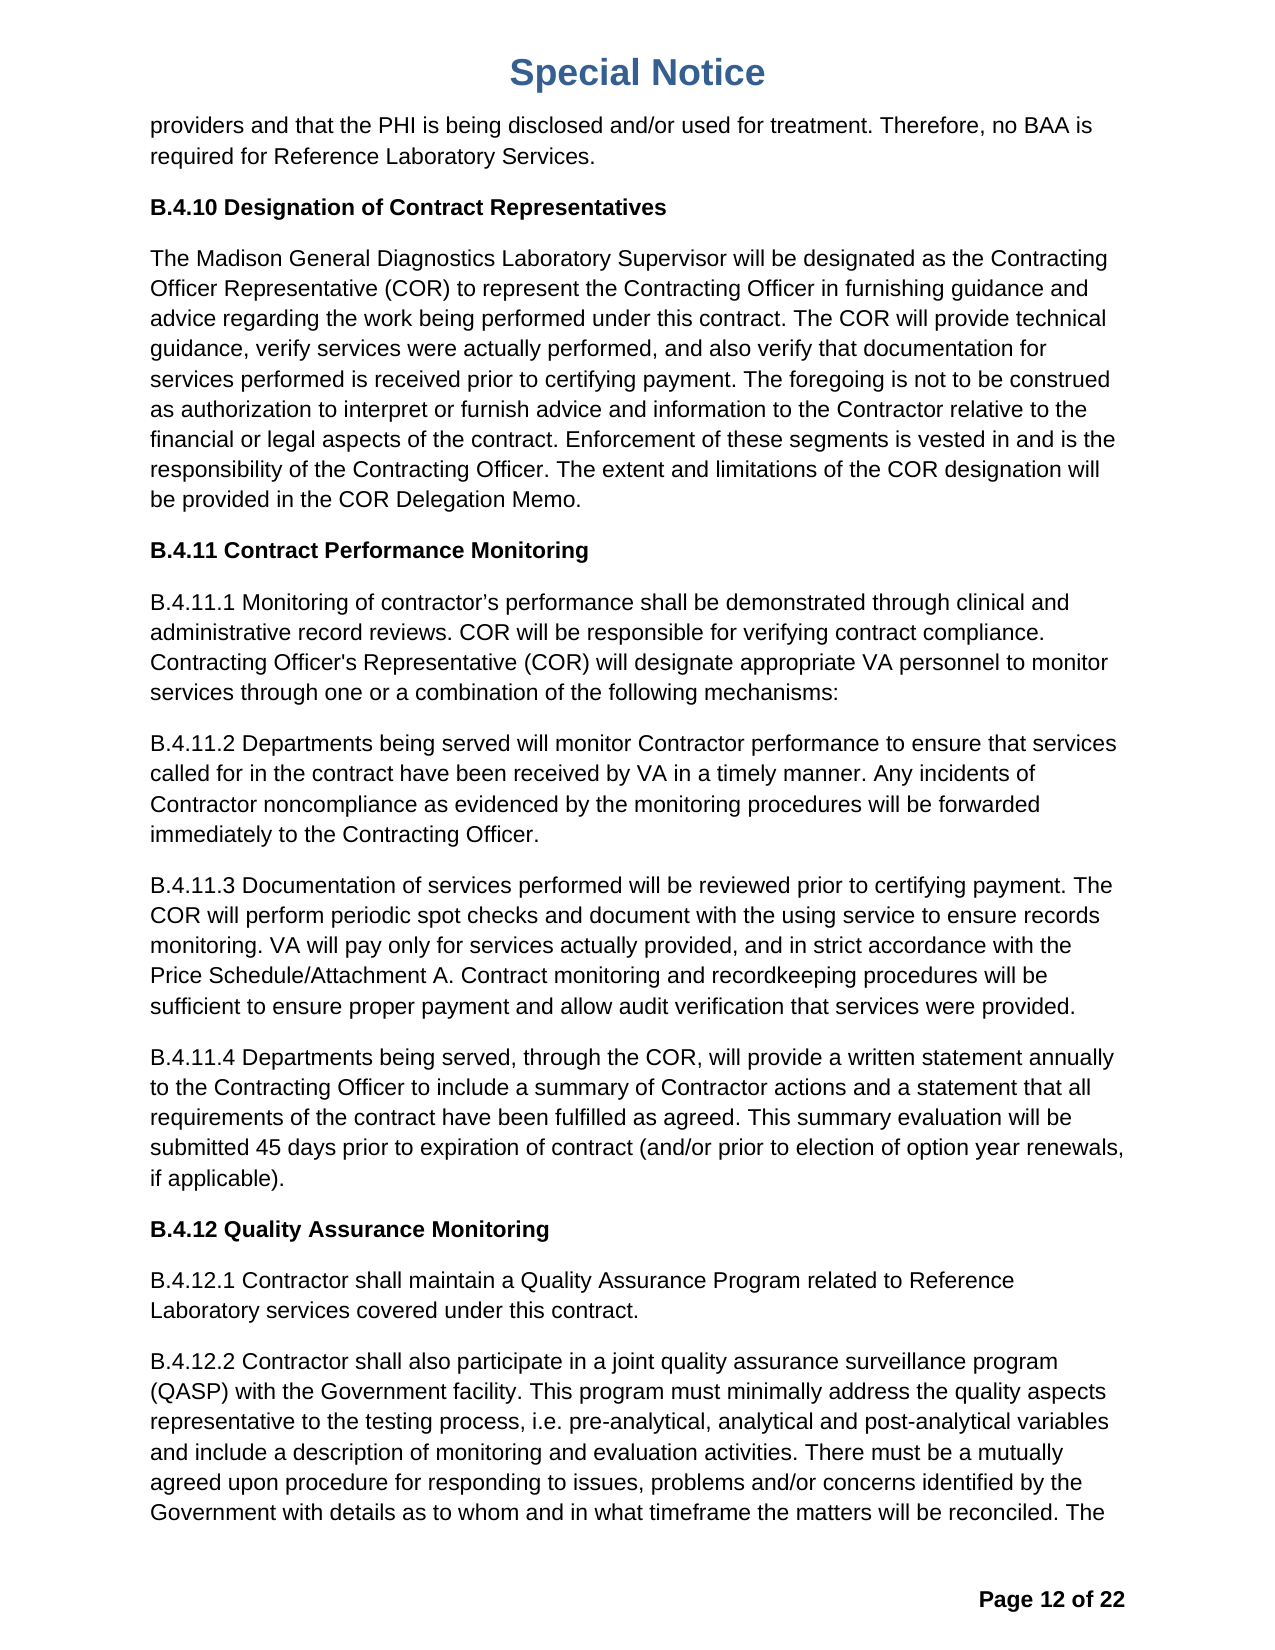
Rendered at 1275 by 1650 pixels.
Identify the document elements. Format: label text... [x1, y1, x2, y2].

text B.4.11.3 Documentation of services performed will be reviewed prior to certifying payment. The COR will perform periodic spot checks and document with the using service to ensure records monitoring. VA will pay only for services actually provided, and in strict accordance with the Price Schedule/Attachment A. Contract monitoring and recordkeeping procedures will be sufficient to ensure proper payment and allow audit verification that services were provided. [150, 872, 1125, 1019]
text B.4.11.4 Departments being served, through the COR, will provide a written statement annually to the Contracting Officer to include a summary of Contractor actions and a statement that all requirements of the contract have been fulfilled as agreed. This summary evaluation will be submitted 45 days prior to expiration of contract (and/or prior to election of option year renewals, if applicable). [150, 1044, 1125, 1191]
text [150, 1348, 1125, 1525]
text B.4.11.1 Monitoring of contractor’s performance shall be demonstrated through clinical and administrative record reviews. COR will be responsible for verifying contract compliance. Contracting Officer's Representative (COR) will designate appropriate VA personnel to monitor services through one or a combination of the following mechanisms: [150, 588, 1125, 706]
text B.4.12.1 Contractor shall maintain a Quality Assurance Program related to Reference Laboratory services covered under this contract. [150, 1267, 1125, 1323]
text B.4.11 Contract Performance Monitoring [150, 537, 1125, 564]
text The Madison General Diagnostics Laboratory Supervisor will be designated as the Contracting Officer Representative (COR) to represent the Contracting Officer in furnishing guidance and advice regarding the work being performed under this contract. The COR will provide technical guidance, verify services were actually performed, and also verify that documentation for services performed is received prior to certifying payment. The foregoing is not to be construed as authorization to interpret or furnish advice and information to the Contractor relative to the financial or legal aspects of the contract. Enforcement of these segments is vested in and is the responsibility of the Contracting Officer. The extent and limitations of the COR designation will be provided in the COR Delegation Memo. [150, 245, 1125, 513]
text B.4.11.2 Departments being served will monitor Contractor performance to ensure that services called for in the contract have been received by VA in a timely manner. Any incidents of Contractor noncompliance as evidenced by the monitoring procedures will be forwarded immediately to the Contracting Officer. [150, 730, 1125, 847]
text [150, 112, 1125, 169]
text B.4.10 Designation of Contract Representatives [150, 194, 1125, 220]
text B.4.12 Quality Assurance Monitoring [150, 1216, 1125, 1242]
